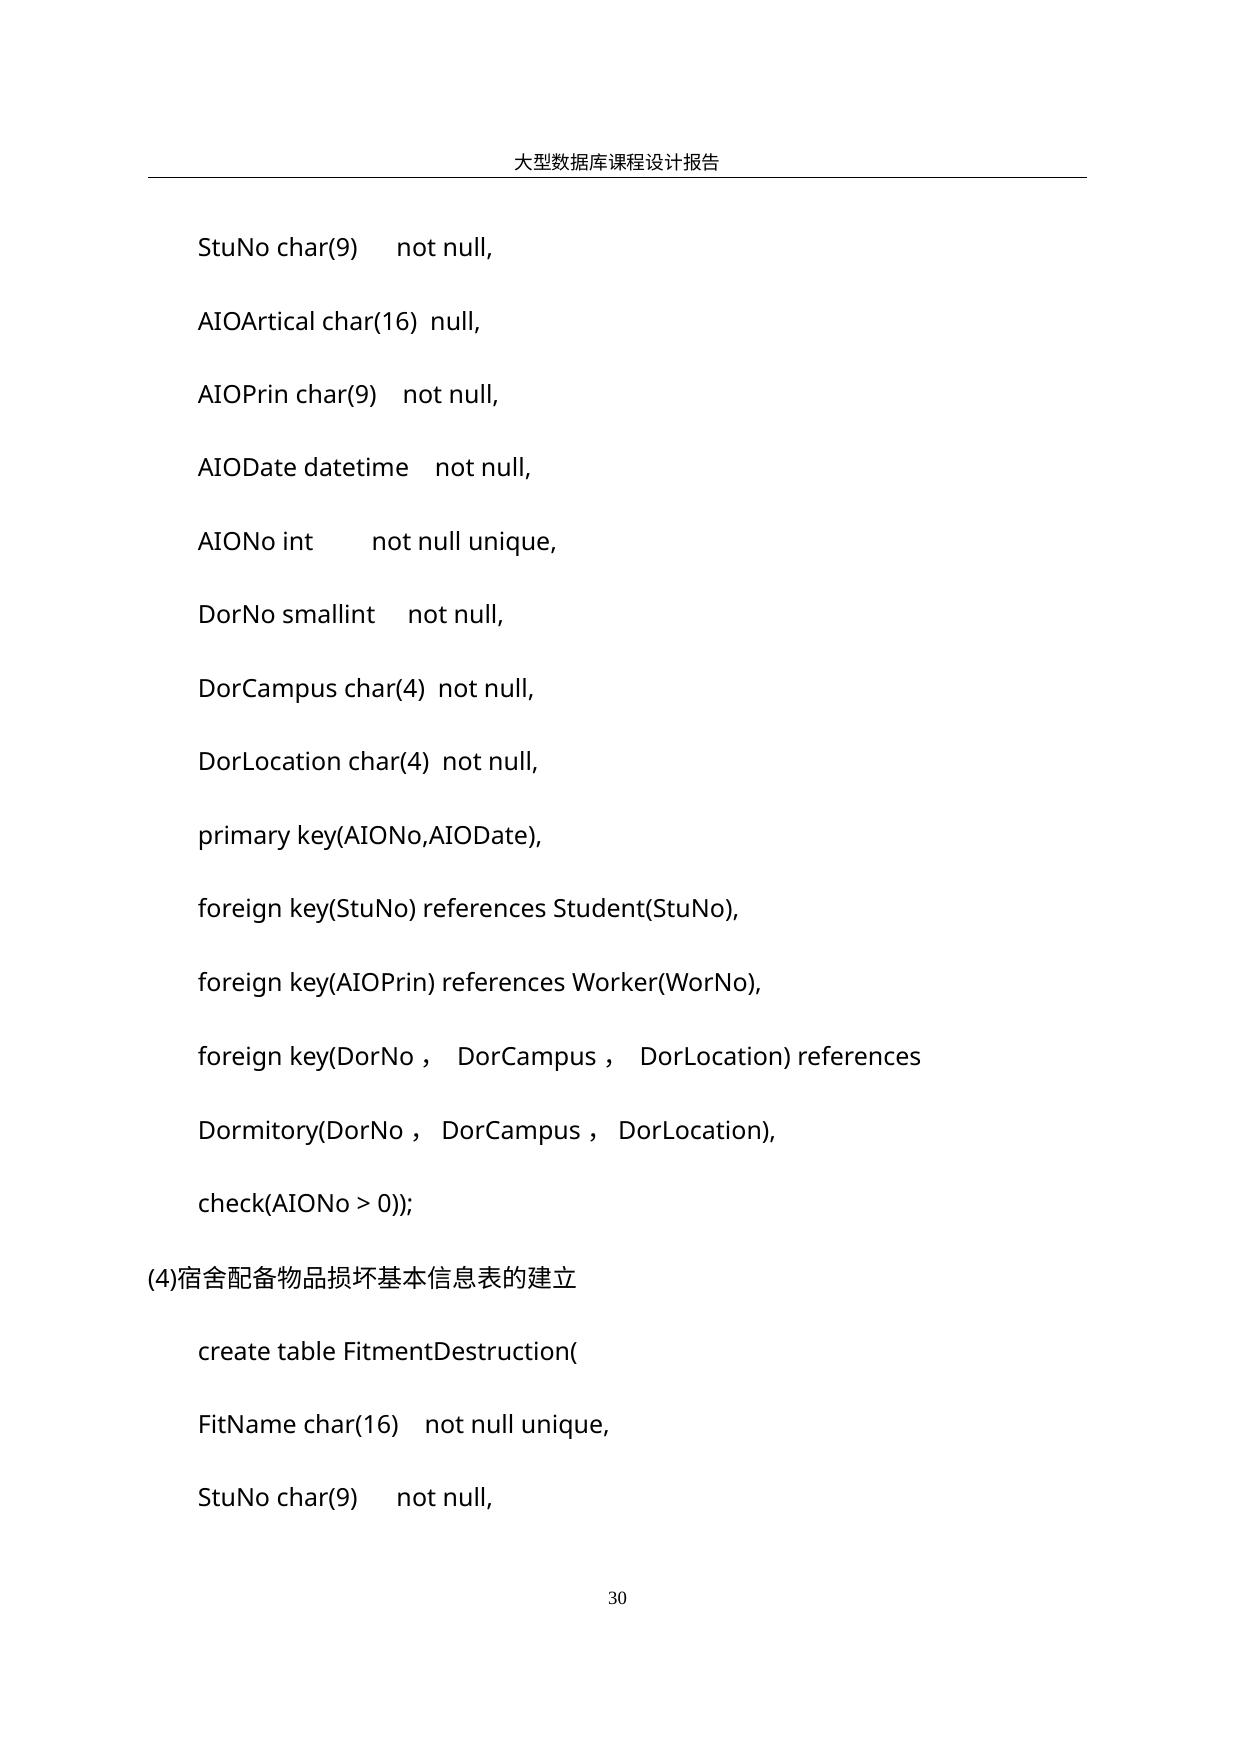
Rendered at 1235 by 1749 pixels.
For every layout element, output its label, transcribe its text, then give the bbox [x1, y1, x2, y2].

text AIODate datetime not null, [148, 435, 1087, 500]
text foreign key(StuNo) references Student(StuNo), [148, 875, 1087, 940]
text FitName char(16) not null unique, [148, 1391, 1087, 1456]
text foreign key(DorNo ， DorCampus ， DorLocation) references [148, 1022, 1087, 1087]
text create table FitmentDestruction( [148, 1318, 1087, 1383]
text AIONo int not null unique, [148, 508, 1087, 573]
text StuNo char(9) not null, [148, 1465, 1087, 1530]
text AIOArtical char(16) null, [148, 288, 1087, 353]
text primary key(AIONo,AIODate), [148, 802, 1087, 867]
text DorNo smallint not null, [148, 582, 1087, 647]
text StuNo char(9) not null, [148, 214, 1087, 279]
text DorLocation char(4) not null, [148, 728, 1087, 793]
text check(AIONo > 0)); [148, 1170, 1087, 1235]
text foreign key(AIOPrin) references Worker(WorNo), [148, 949, 1087, 1014]
text DorCampus char(4) not null, [148, 655, 1087, 720]
text (4)宿舍配备物品损坏基本信息表的建立 [148, 1244, 1087, 1309]
text Dormitory(DorNo ， DorCampus ， DorLocation), [148, 1096, 1087, 1161]
text AIOPrin char(9) not null, [148, 361, 1087, 426]
